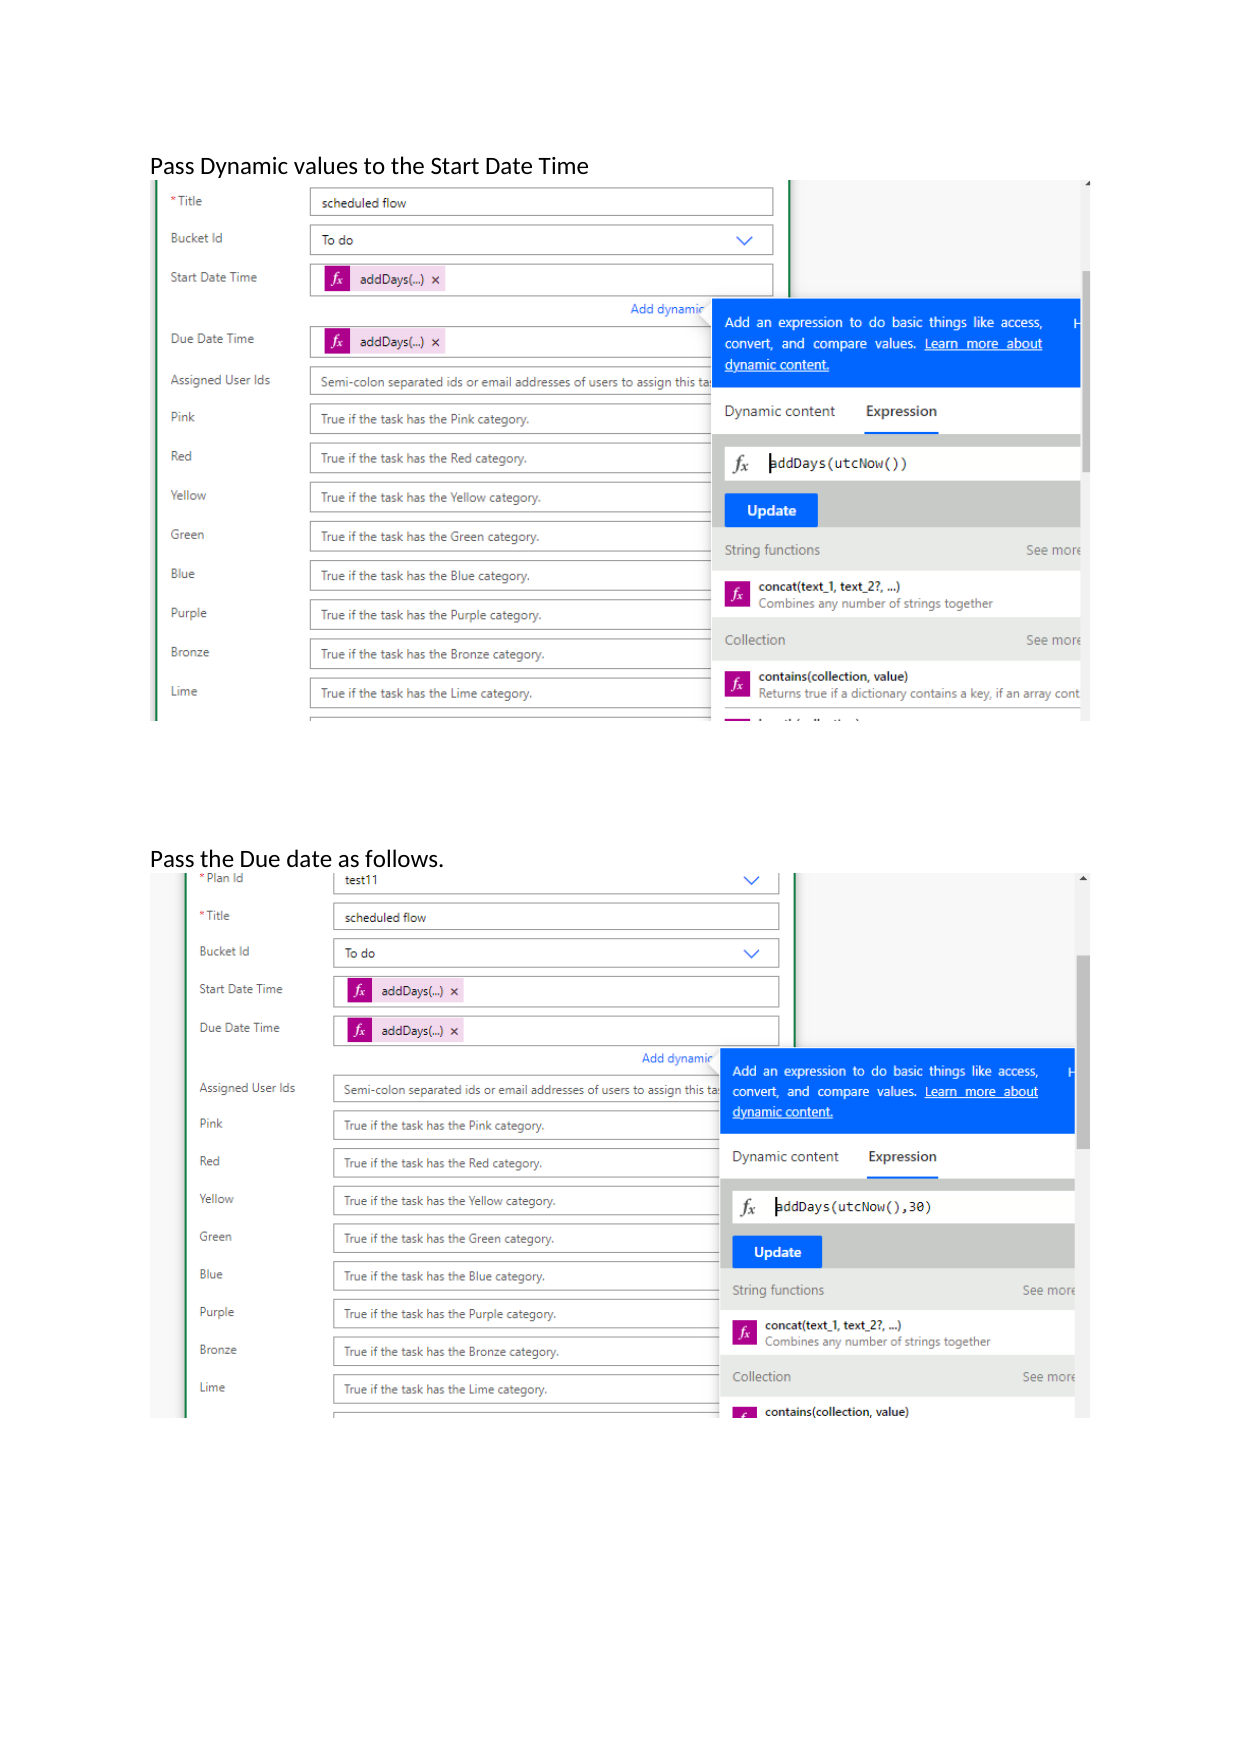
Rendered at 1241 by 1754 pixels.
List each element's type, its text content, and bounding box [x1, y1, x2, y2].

picture [150, 873, 1091, 1418]
text Pass Dynamic values to the Start Date Time [150, 150, 1090, 180]
text Pass the Due date as follows. [150, 843, 1090, 873]
picture [150, 180, 1091, 721]
